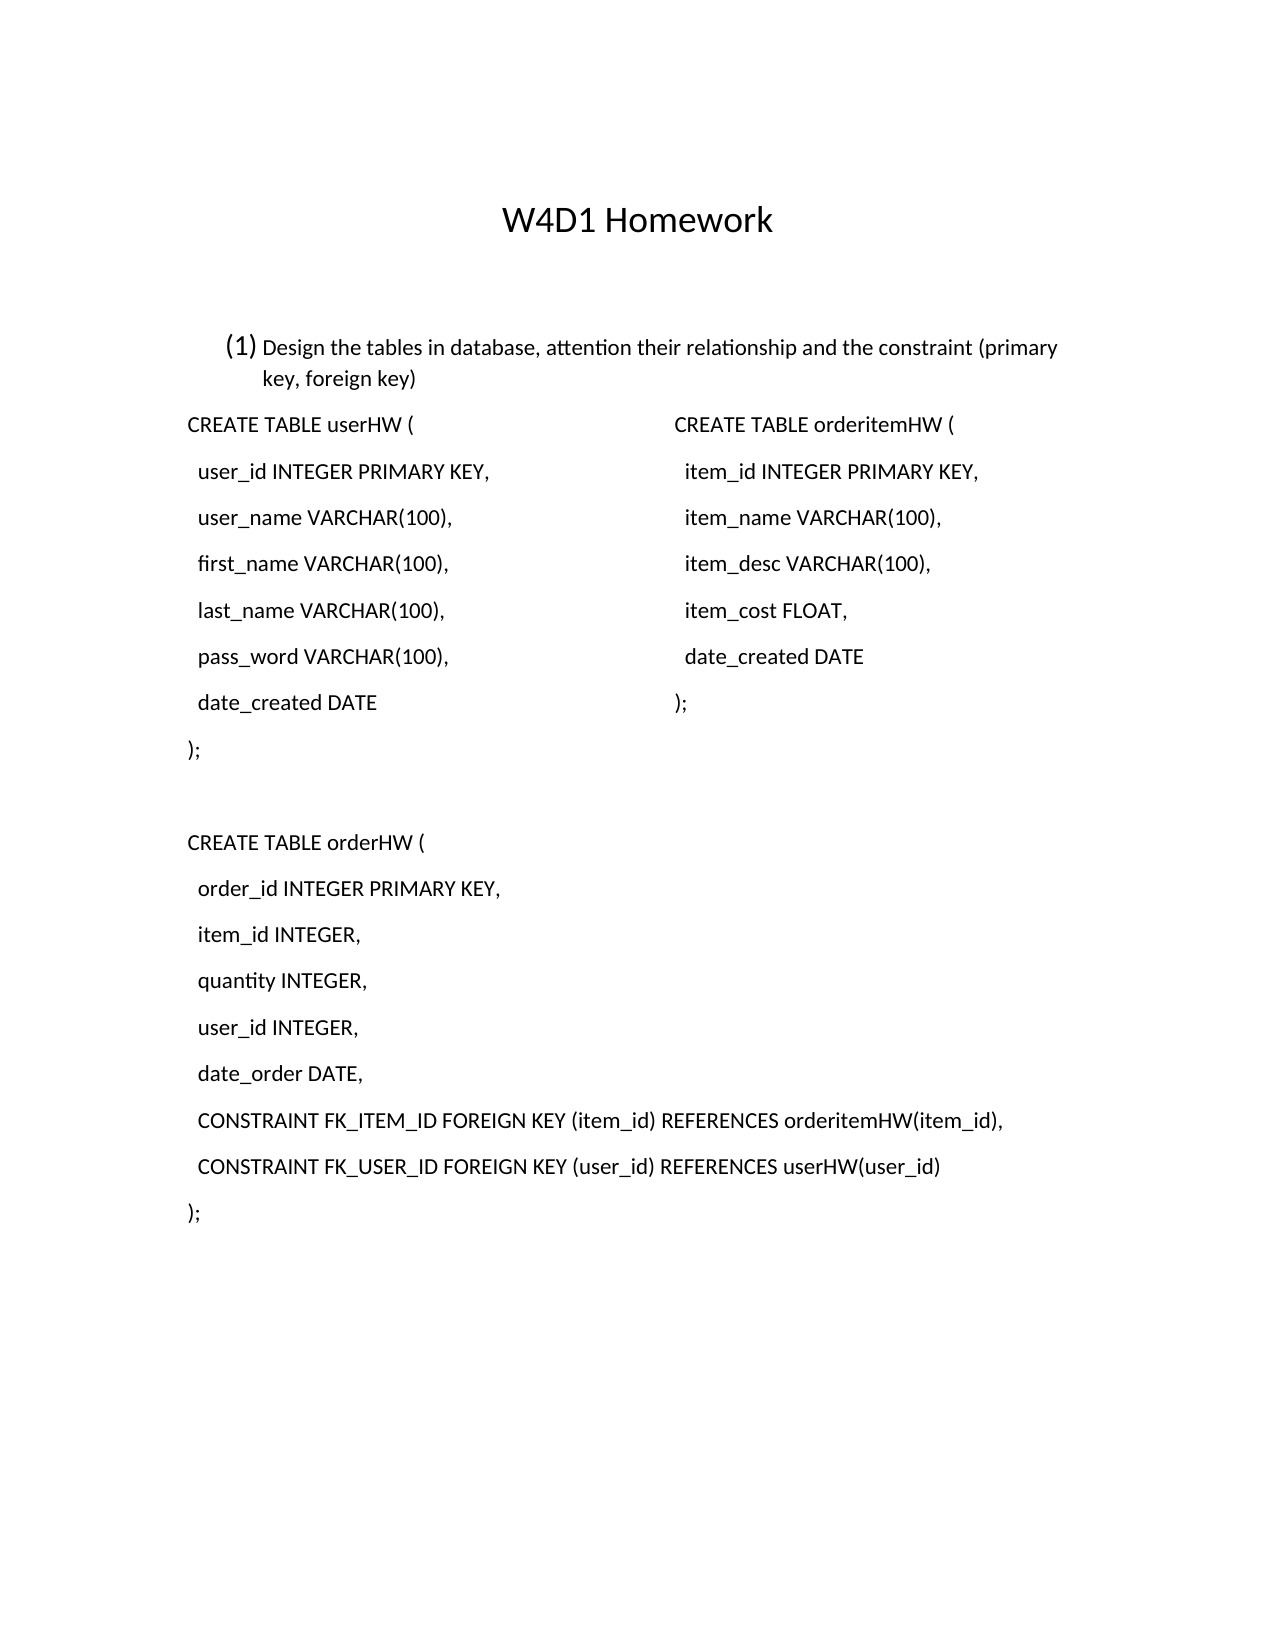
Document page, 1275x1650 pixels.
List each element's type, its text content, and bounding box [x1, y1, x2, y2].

text CREATE TABLE orderHW ( [187, 828, 1087, 856]
text user_name VARCHAR(100), [187, 503, 601, 531]
text CREATE TABLE userHW ( [187, 410, 601, 438]
text first_name VARCHAR(100), [187, 549, 601, 577]
text CREATE TABLE orderitemHW ( [674, 410, 1087, 438]
text quantity INTEGER, [187, 967, 1087, 995]
text item_name VARCHAR(100), [674, 503, 1087, 531]
text date_created DATE [674, 642, 1087, 670]
text order_id INTEGER PRIMARY KEY, [187, 874, 1087, 902]
text item_id INTEGER PRIMARY KEY, [674, 457, 1087, 485]
text ); [187, 735, 601, 763]
text last_name VARCHAR(100), [187, 596, 601, 624]
text item_desc VARCHAR(100), [674, 549, 1087, 577]
text ); [674, 688, 1087, 717]
text pass_word VARCHAR(100), [187, 642, 601, 670]
text ); [187, 1198, 1087, 1226]
text date_order DATE, [187, 1059, 1087, 1087]
text user_id INTEGER, [187, 1013, 1087, 1041]
text W4D1 Homework [187, 196, 1087, 242]
text date_created DATE [187, 688, 601, 717]
text CONSTRAINT FK_USER_ID FOREIGN KEY (user_id) REFERENCES userHW(user_id) [187, 1152, 1087, 1180]
text item_id INTEGER, [187, 920, 1087, 948]
text item_cost FLOAT, [674, 596, 1087, 624]
list Design the tables in database, attention their relationship and the constraint (primary key, foreign key) [225, 327, 1087, 392]
text user_id INTEGER PRIMARY KEY, [187, 457, 601, 485]
text CONSTRAINT FK_ITEM_ID FOREIGN KEY (item_id) REFERENCES orderitemHW(item_id), [187, 1106, 1087, 1134]
